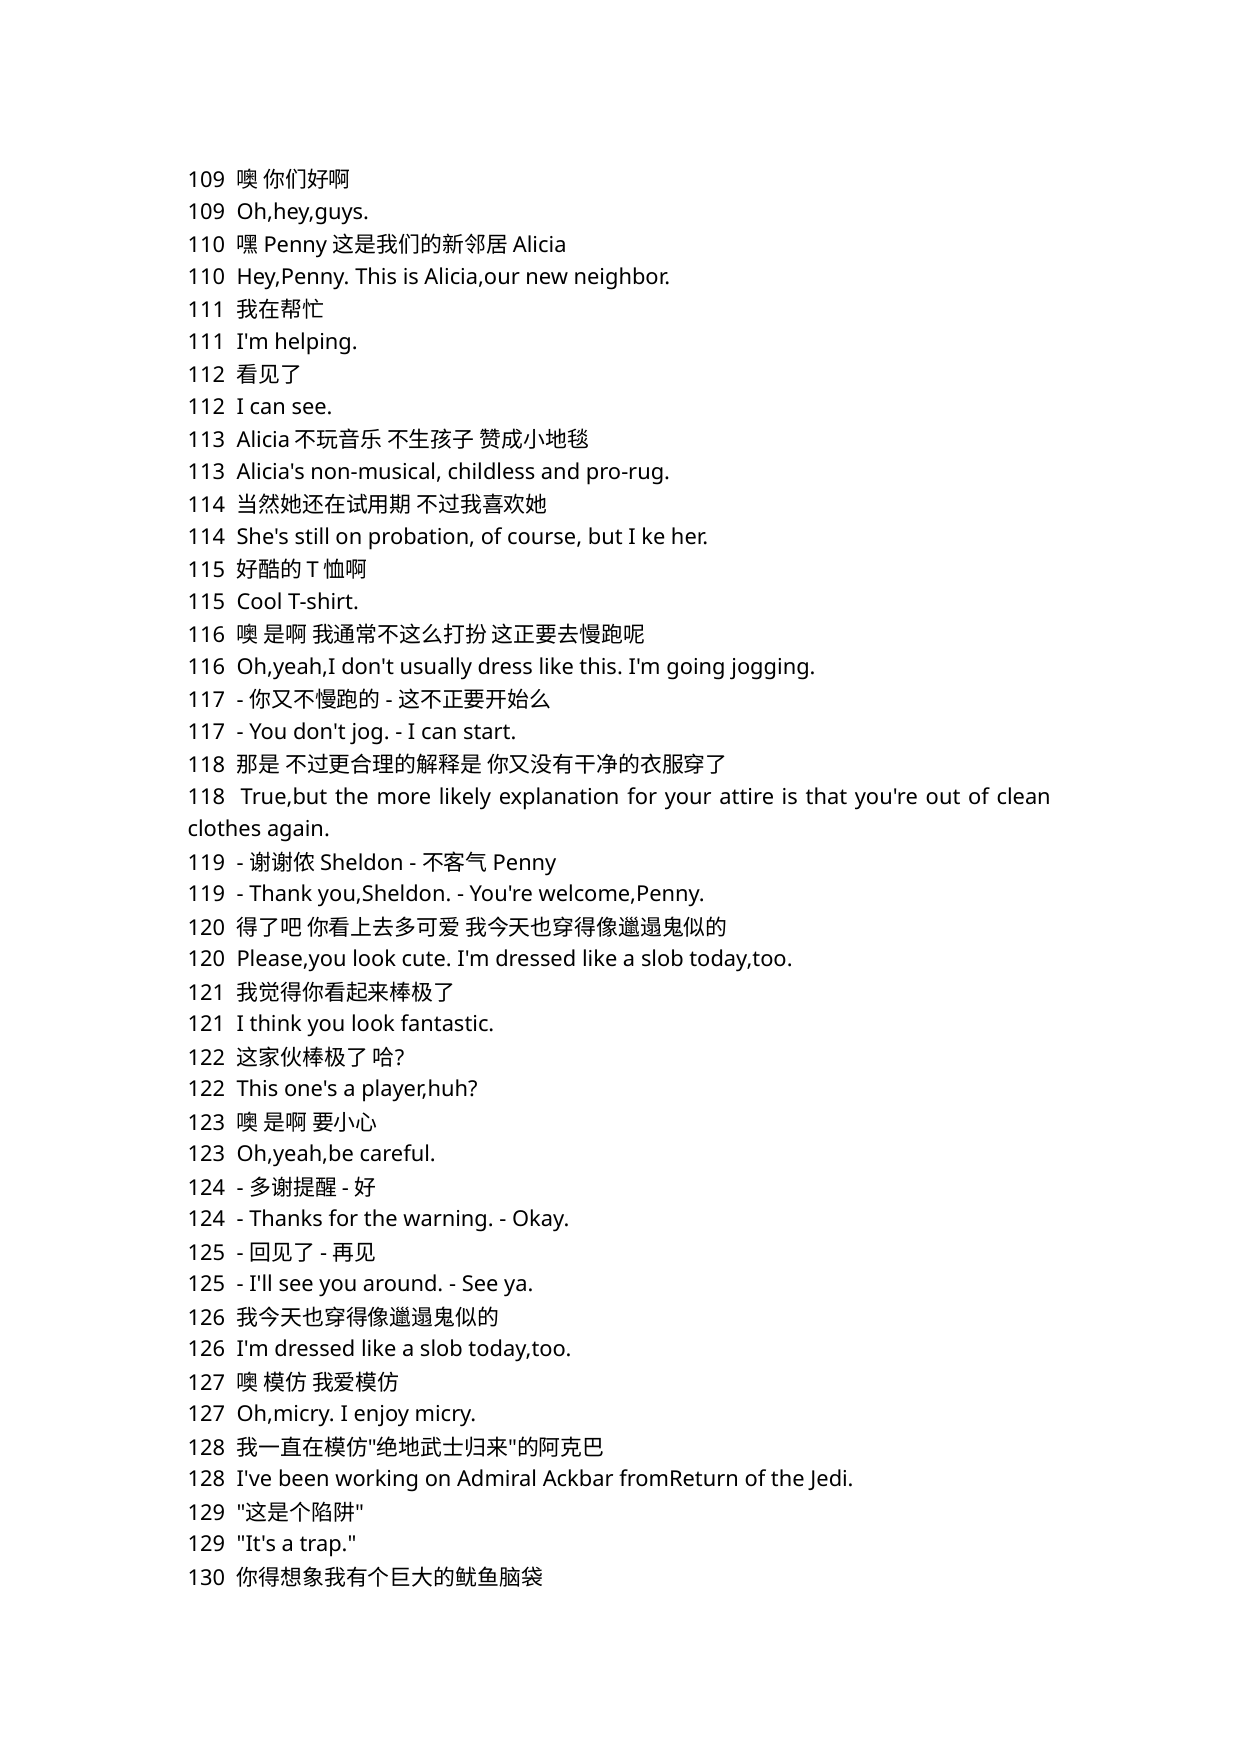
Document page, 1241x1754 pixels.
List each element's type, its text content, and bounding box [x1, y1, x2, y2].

text 127 噢 模仿 我爱模仿 [187, 1364, 1053, 1397]
text 127 Oh,micry. I enjoy micry. [187, 1397, 1053, 1429]
text 117 - You don't jog. - I can start. [187, 714, 1053, 747]
text 109 Oh,hey,guys. [187, 194, 1053, 227]
text 121 我觉得你看起来棒极了 [187, 974, 1053, 1007]
text 114 She's still on probation, of course, but I ke her. [187, 519, 1053, 552]
text 124 - Thanks for the warning. - Okay. [187, 1202, 1053, 1234]
text 118 True,but the more likely explanation for your attire is that you're out of clean clothes again. [187, 779, 1053, 844]
text 111 I'm helping. [187, 324, 1053, 357]
text 120 Please,you look cute. I'm dressed like a slob today,too. [187, 942, 1053, 974]
text 128 I've been working on Admiral Ackbar fromReturn of the Jedi. [187, 1462, 1053, 1494]
text 119 - 谢谢侬 Sheldon - 不客气 Penny [187, 844, 1053, 877]
text 120 得了吧 你看上去多可爱 我今天也穿得像邋遢鬼似的 [187, 909, 1053, 942]
text 125 - 回见了 - 再见 [187, 1234, 1053, 1267]
text 123 噢 是啊 要小心 [187, 1104, 1053, 1137]
text 113 Alicia不玩音乐 不生孩子 赞成小地毯 [187, 422, 1053, 454]
text 112 I can see. [187, 389, 1053, 422]
text 122 This one's a player,huh? [187, 1072, 1053, 1104]
text 111 我在帮忙 [187, 292, 1053, 324]
text 125 - I'll see you around. - See ya. [187, 1267, 1053, 1299]
text 116 噢 是啊 我通常不这么打扮 这正要去慢跑呢 [187, 617, 1053, 649]
text 119 - Thank you,Sheldon. - You're welcome,Penny. [187, 877, 1053, 909]
text 109 噢 你们好啊 [187, 162, 1053, 194]
text 115 Cool T-shirt. [187, 584, 1053, 617]
text 113 Alicia's non-musical, childless and pro-rug. [187, 454, 1053, 487]
text 129 "这是个陷阱" [187, 1494, 1053, 1527]
text 110 Hey,Penny. This is Alicia,our new neighbor. [187, 259, 1053, 292]
text 117 - 你又不慢跑的 - 这不正要开始么 [187, 682, 1053, 714]
text 128 我一直在模仿"绝地武士归来"的阿克巴 [187, 1429, 1053, 1462]
text 121 I think you look fantastic. [187, 1007, 1053, 1039]
text 112 看见了 [187, 357, 1053, 389]
text 129 "It's a trap." [187, 1527, 1053, 1559]
text 126 我今天也穿得像邋遢鬼似的 [187, 1299, 1053, 1332]
text 116 Oh,yeah,I don't usually dress like this. I'm going jogging. [187, 649, 1053, 682]
text 123 Oh,yeah,be careful. [187, 1137, 1053, 1169]
text 110 嘿 Penny 这是我们的新邻居 Alicia [187, 227, 1053, 259]
text 122 这家伙棒极了 哈? [187, 1039, 1053, 1072]
text 124 - 多谢提醒 - 好 [187, 1169, 1053, 1202]
text 126 I'm dressed like a slob today,too. [187, 1332, 1053, 1364]
text 115 好酷的T恤啊 [187, 552, 1053, 584]
text 118 那是 不过更合理的解释是 你又没有干净的衣服穿了 [187, 747, 1053, 779]
text 114 当然她还在试用期 不过我喜欢她 [187, 487, 1053, 519]
text 130 你得想象我有个巨大的鱿鱼脑袋 [187, 1559, 1053, 1592]
